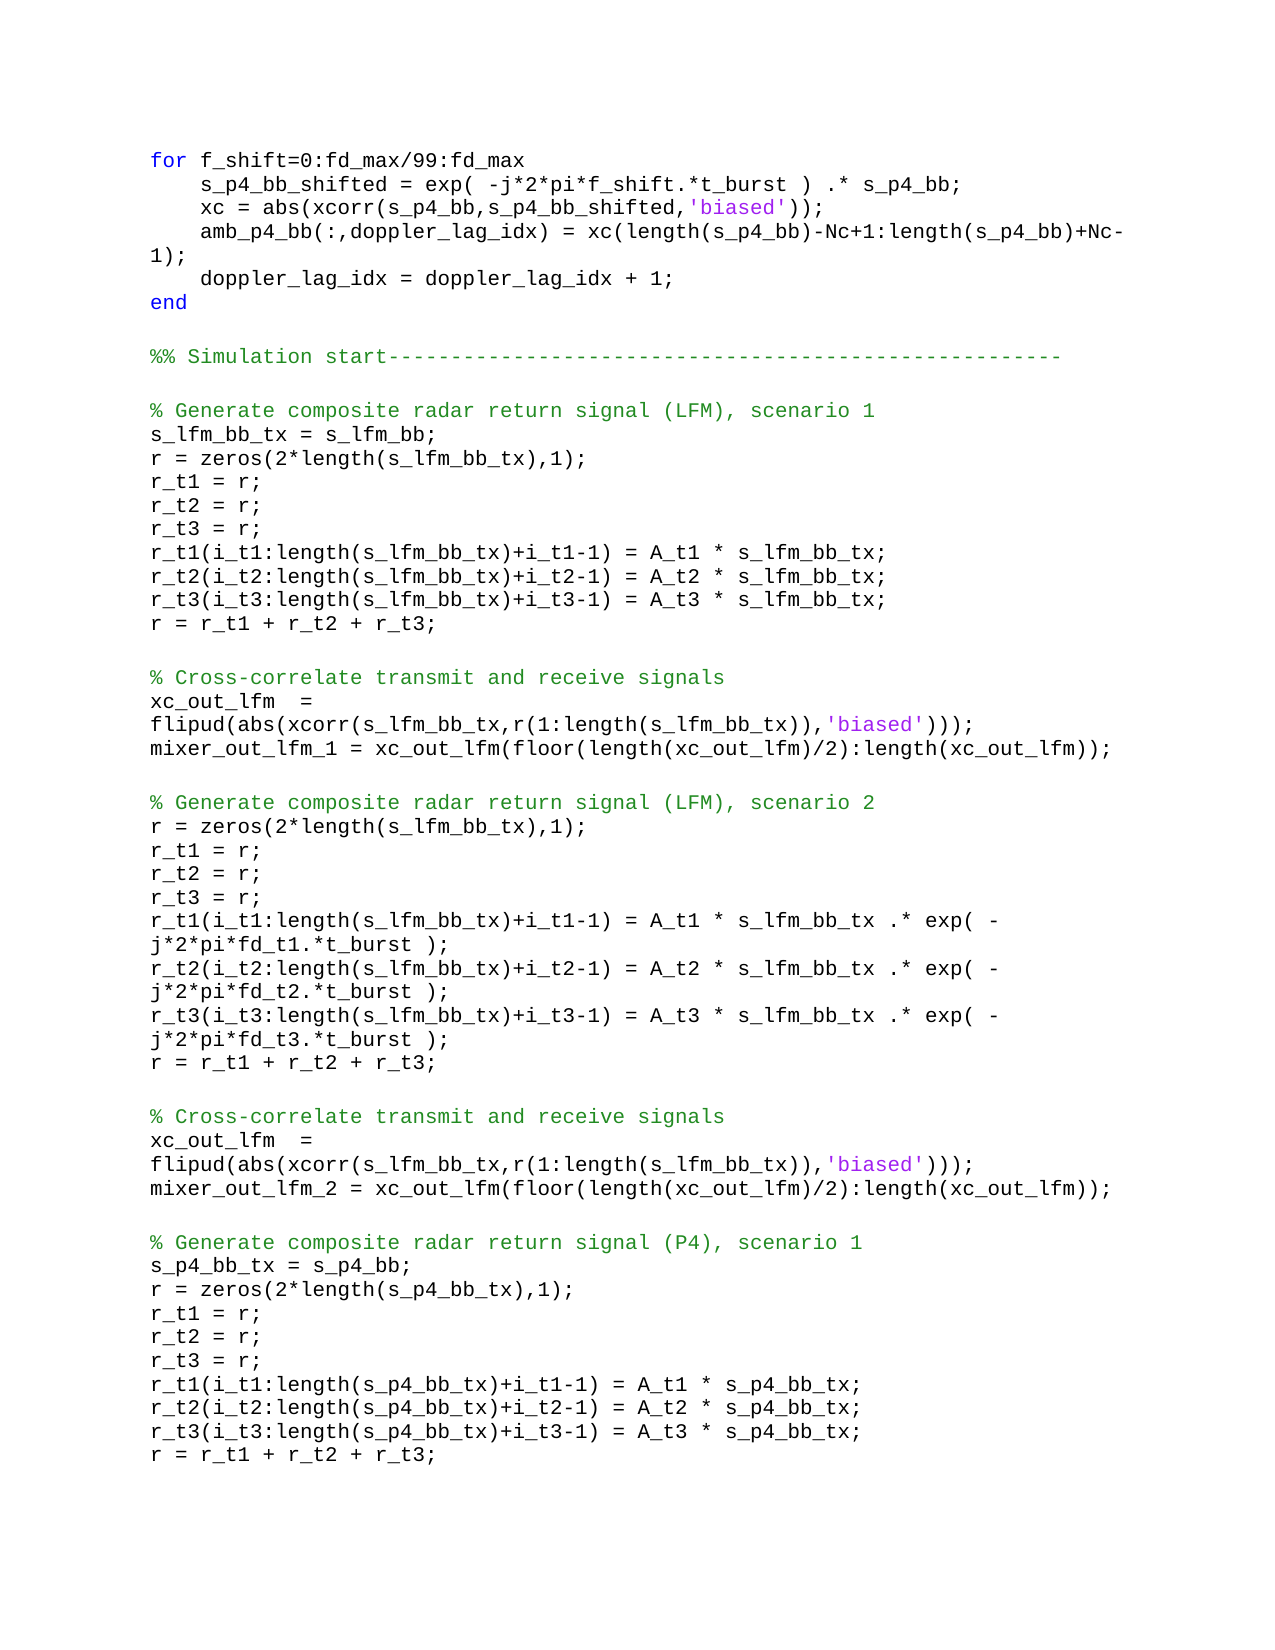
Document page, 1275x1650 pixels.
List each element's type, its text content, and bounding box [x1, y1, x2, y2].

text r_t1(i_t1:length(s_lfm_bb_tx)+i_t1-1) = A_t1 * s_lfm_bb_tx; [150, 542, 1125, 566]
text r_t2 = r; [150, 1326, 1125, 1350]
text r = r_t1 + r_t2 + r_t3; [150, 1444, 1125, 1468]
text r_t3(i_t3:length(s_lfm_bb_tx)+i_t3-1) = A_t3 * s_lfm_bb_tx .* exp( -j*2*pi*fd_t3.*t_burst ); [150, 1005, 1125, 1052]
text doppler_lag_idx = doppler_lag_idx + 1; [150, 268, 1125, 292]
text mixer_out_lfm_1 = xc_out_lfm(floor(length(xc_out_lfm)/2):length(xc_out_lfm)); [150, 738, 1125, 762]
text amb_p4_bb(:,doppler_lag_idx) = xc(length(s_p4_bb)-Nc+1:length(s_p4_bb)+Nc-1); [150, 221, 1125, 268]
text r_t2(i_t2:length(s_lfm_bb_tx)+i_t2-1) = A_t2 * s_lfm_bb_tx; [150, 566, 1125, 589]
text r_t2 = r; [150, 863, 1125, 887]
text r = r_t1 + r_t2 + r_t3; [150, 1052, 1125, 1076]
text % Cross-correlate transmit and receive signals [150, 667, 1125, 691]
text r_t3(i_t3:length(s_lfm_bb_tx)+i_t3-1) = A_t3 * s_lfm_bb_tx; [150, 589, 1125, 613]
text xc = abs(xcorr(s_p4_bb,s_p4_bb_shifted,'biased')); [150, 197, 1125, 221]
text r_t3(i_t3:length(s_p4_bb_tx)+i_t3-1) = A_t3 * s_p4_bb_tx; [150, 1421, 1125, 1444]
text r_t1(i_t1:length(s_lfm_bb_tx)+i_t1-1) = A_t1 * s_lfm_bb_tx .* exp( -j*2*pi*fd_t1.*t_burst ); [150, 911, 1125, 958]
text r_t2(i_t2:length(s_lfm_bb_tx)+i_t2-1) = A_t2 * s_lfm_bb_tx .* exp( -j*2*pi*fd_t2.*t_burst ); [150, 958, 1125, 1005]
text for f_shift=0:fd_max/99:fd_max [150, 150, 1125, 174]
text mixer_out_lfm_2 = xc_out_lfm(floor(length(xc_out_lfm)/2):length(xc_out_lfm)); [150, 1177, 1125, 1201]
text r_t2 = r; [150, 495, 1125, 518]
text xc_out_lfm = flipud(abs(xcorr(s_lfm_bb_tx,r(1:length(s_lfm_bb_tx)),'biased'))); [150, 1130, 1125, 1177]
text r = r_t1 + r_t2 + r_t3; [150, 613, 1125, 637]
text s_p4_bb_shifted = exp( -j*2*pi*f_shift.*t_burst ) .* s_p4_bb; [150, 174, 1125, 197]
text r_t1 = r; [150, 1303, 1125, 1326]
text %% Simulation start------------------------------------------------------ [150, 346, 1125, 370]
text r = zeros(2*length(s_p4_bb_tx),1); [150, 1279, 1125, 1303]
text r_t2(i_t2:length(s_p4_bb_tx)+i_t2-1) = A_t2 * s_p4_bb_tx; [150, 1397, 1125, 1421]
text r_t3 = r; [150, 518, 1125, 542]
text r = zeros(2*length(s_lfm_bb_tx),1); [150, 816, 1125, 839]
text % Cross-correlate transmit and receive signals [150, 1107, 1125, 1130]
text r = zeros(2*length(s_lfm_bb_tx),1); [150, 447, 1125, 471]
text end [150, 292, 1125, 316]
text r_t3 = r; [150, 1350, 1125, 1373]
text r_t3 = r; [150, 887, 1125, 911]
text r_t1 = r; [150, 839, 1125, 863]
text s_p4_bb_tx = s_p4_bb; [150, 1255, 1125, 1279]
text % Generate composite radar return signal (LFM), scenario 1 [150, 400, 1125, 424]
text s_lfm_bb_tx = s_lfm_bb; [150, 424, 1125, 447]
text xc_out_lfm = flipud(abs(xcorr(s_lfm_bb_tx,r(1:length(s_lfm_bb_tx)),'biased'))); [150, 691, 1125, 738]
text % Generate composite radar return signal (P4), scenario 1 [150, 1232, 1125, 1255]
text r_t1(i_t1:length(s_p4_bb_tx)+i_t1-1) = A_t1 * s_p4_bb_tx; [150, 1373, 1125, 1397]
text r_t1 = r; [150, 471, 1125, 495]
text % Generate composite radar return signal (LFM), scenario 2 [150, 792, 1125, 816]
